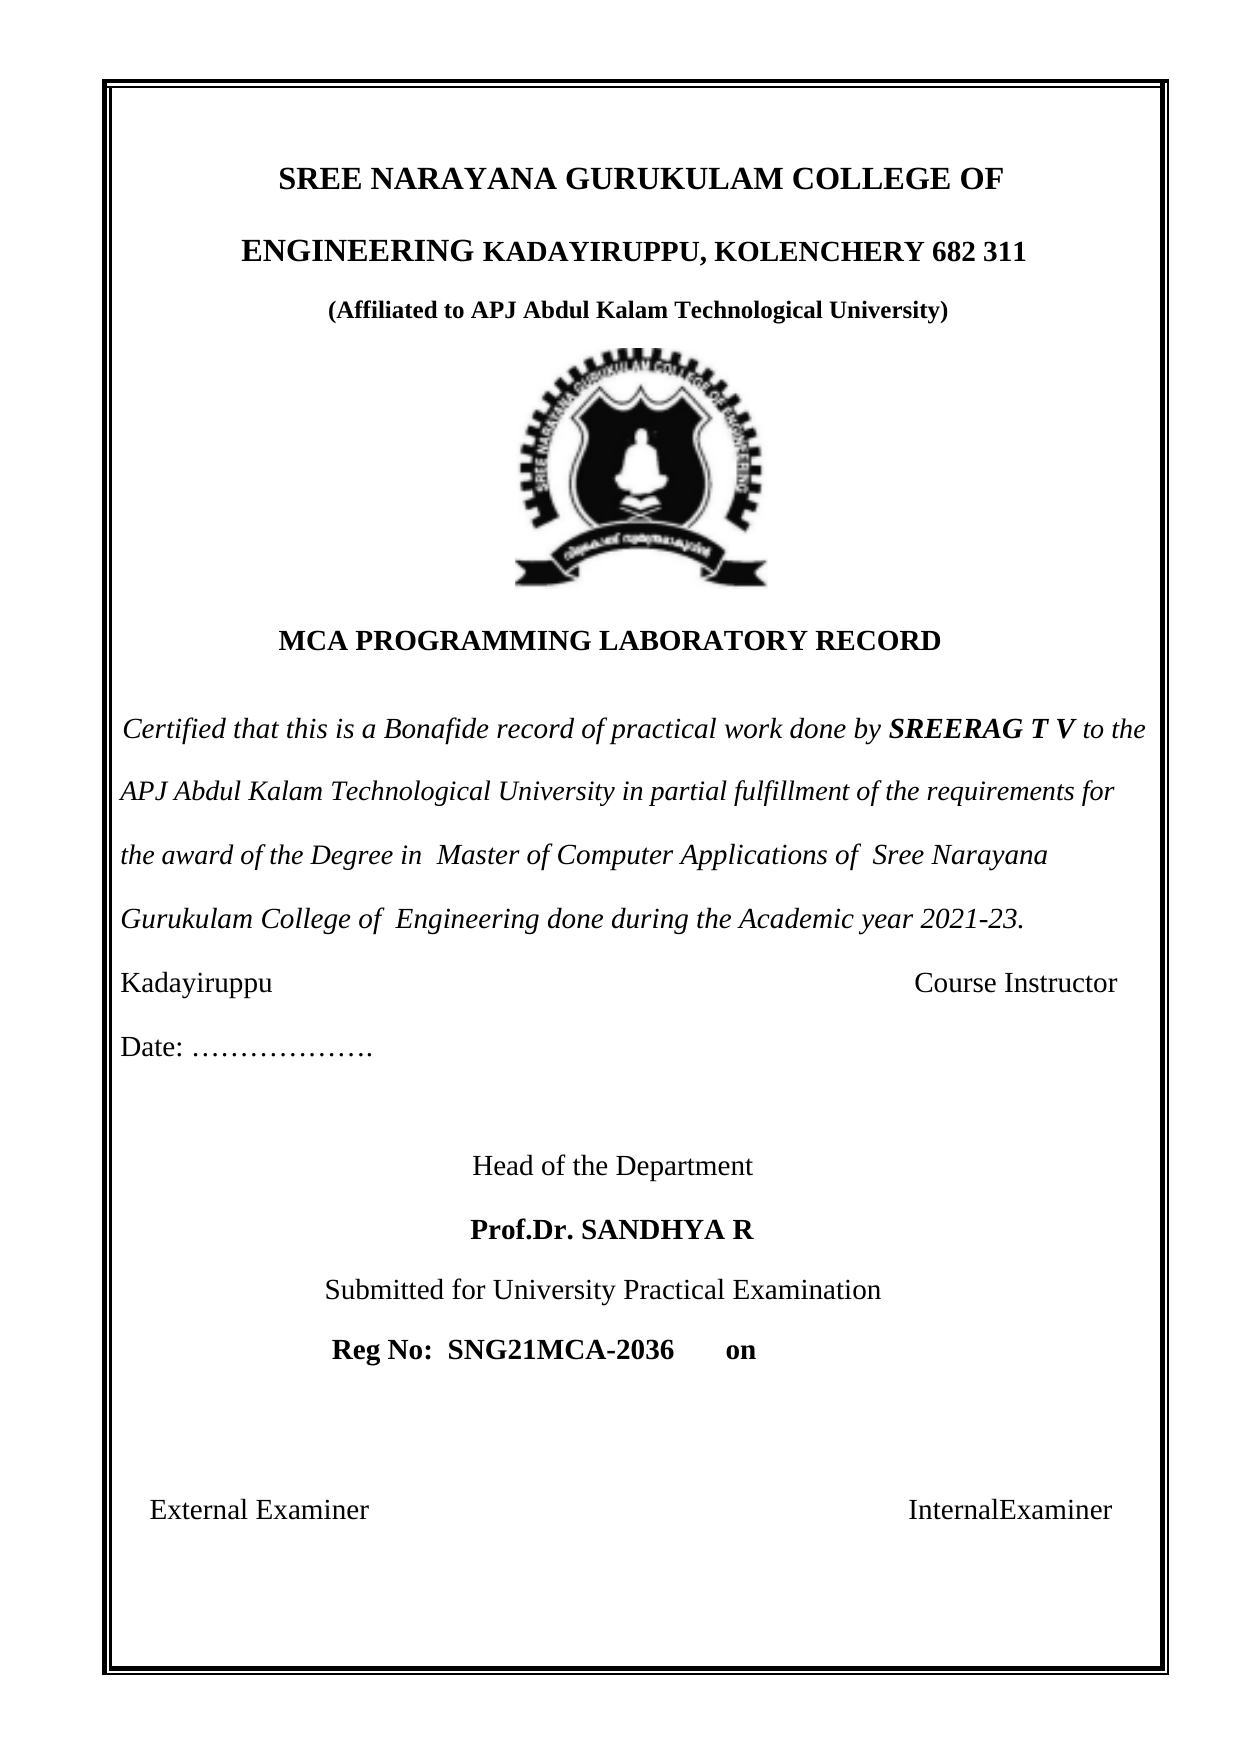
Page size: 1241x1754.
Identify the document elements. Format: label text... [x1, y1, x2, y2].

text Reg No: SNG21MCA-2036 on [120, 1332, 1152, 1392]
text Prof.Dr. SANDHYA R [120, 1212, 1152, 1246]
text Submitted for University Practical Examination [120, 1272, 1152, 1332]
text MCA PROGRAMMING LABORATORY RECORD [120, 623, 998, 656]
text SREE NARAYANA GURUKULAM COLLEGE OF ENGINEERING KADAYIRUPPU, KOLENCHERY 682 311 (Affiliated to APJ Abdul Kalam Technological University) [159, 159, 1123, 589]
picture [514, 348, 768, 589]
text Certified that this is a Bonafide record of practical work done by SREERAG T V to the APJ Abdul Kalam Technological University in partial fulfillment of the requirements for the award of the Degree in Master of Computer Applications of Sree Narayana Gurukulam College of Engineering done during the Academic year 2021-23. Kadayiruppu Course Instructor Date: ………………. [120, 711, 1152, 1063]
text Head of the Department [120, 1148, 1152, 1182]
text External Examiner InternalExaminer [120, 1492, 1152, 1526]
